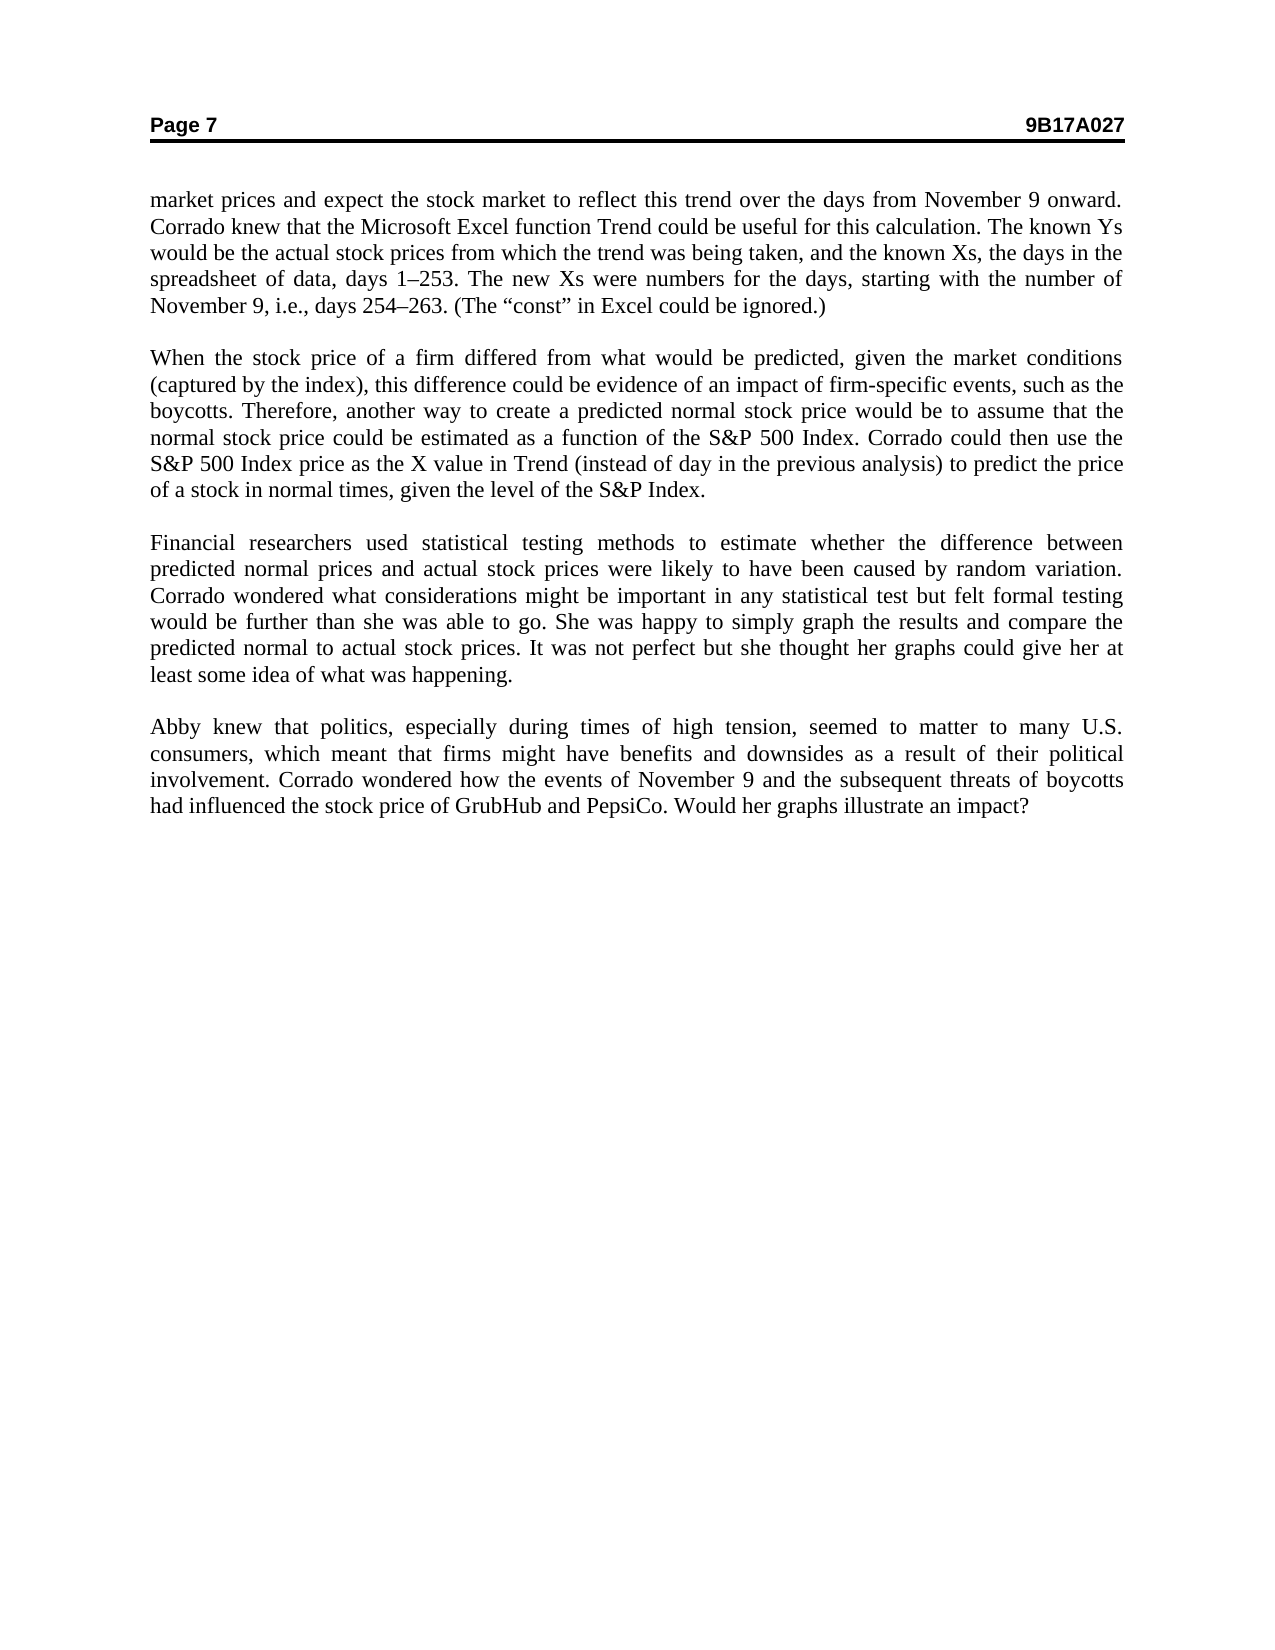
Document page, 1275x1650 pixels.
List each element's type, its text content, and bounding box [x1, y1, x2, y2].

text Financial researchers used statistical testing methods to estimate whether the difference between predicted normal prices and actual stock prices were likely to have been caused by random variation. Corrado wondered what considerations might be important in any statistical test but felt formal testing would be further than she was able to go. She was happy to simply graph the results and compare the predicted normal to actual stock prices. It was not perfect but she thought her graphs could give her at least some idea of what was happening. [150, 529, 1125, 687]
text When the stock price of a firm differed from what would be predicted, given the market conditions (captured by the index), this difference could be evidence of an impact of firm-specific events, such as the boycotts. Therefore, another way to create a predicted normal stock price would be to assume that the normal stock price could be estimated as a function of the S&P 500 Index. Corrado could then use the S&P 500 Index price as the X value in Trend (instead of day in the previous analysis) to predict the price of a stock in normal times, given the level of the S&P Index. [150, 344, 1125, 503]
text Abby knew that politics, especially during times of high tension, seemed to matter to many U.S. consumers, which meant that firms might have benefits and downsides as a result of their political involvement. Corrado wondered how the events of November 9 and the subsequent threats of boycotts had influenced the stock price of GrubHub and PepsiCo. Would her graphs illustrate an impact? [150, 713, 1125, 819]
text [150, 186, 1125, 318]
